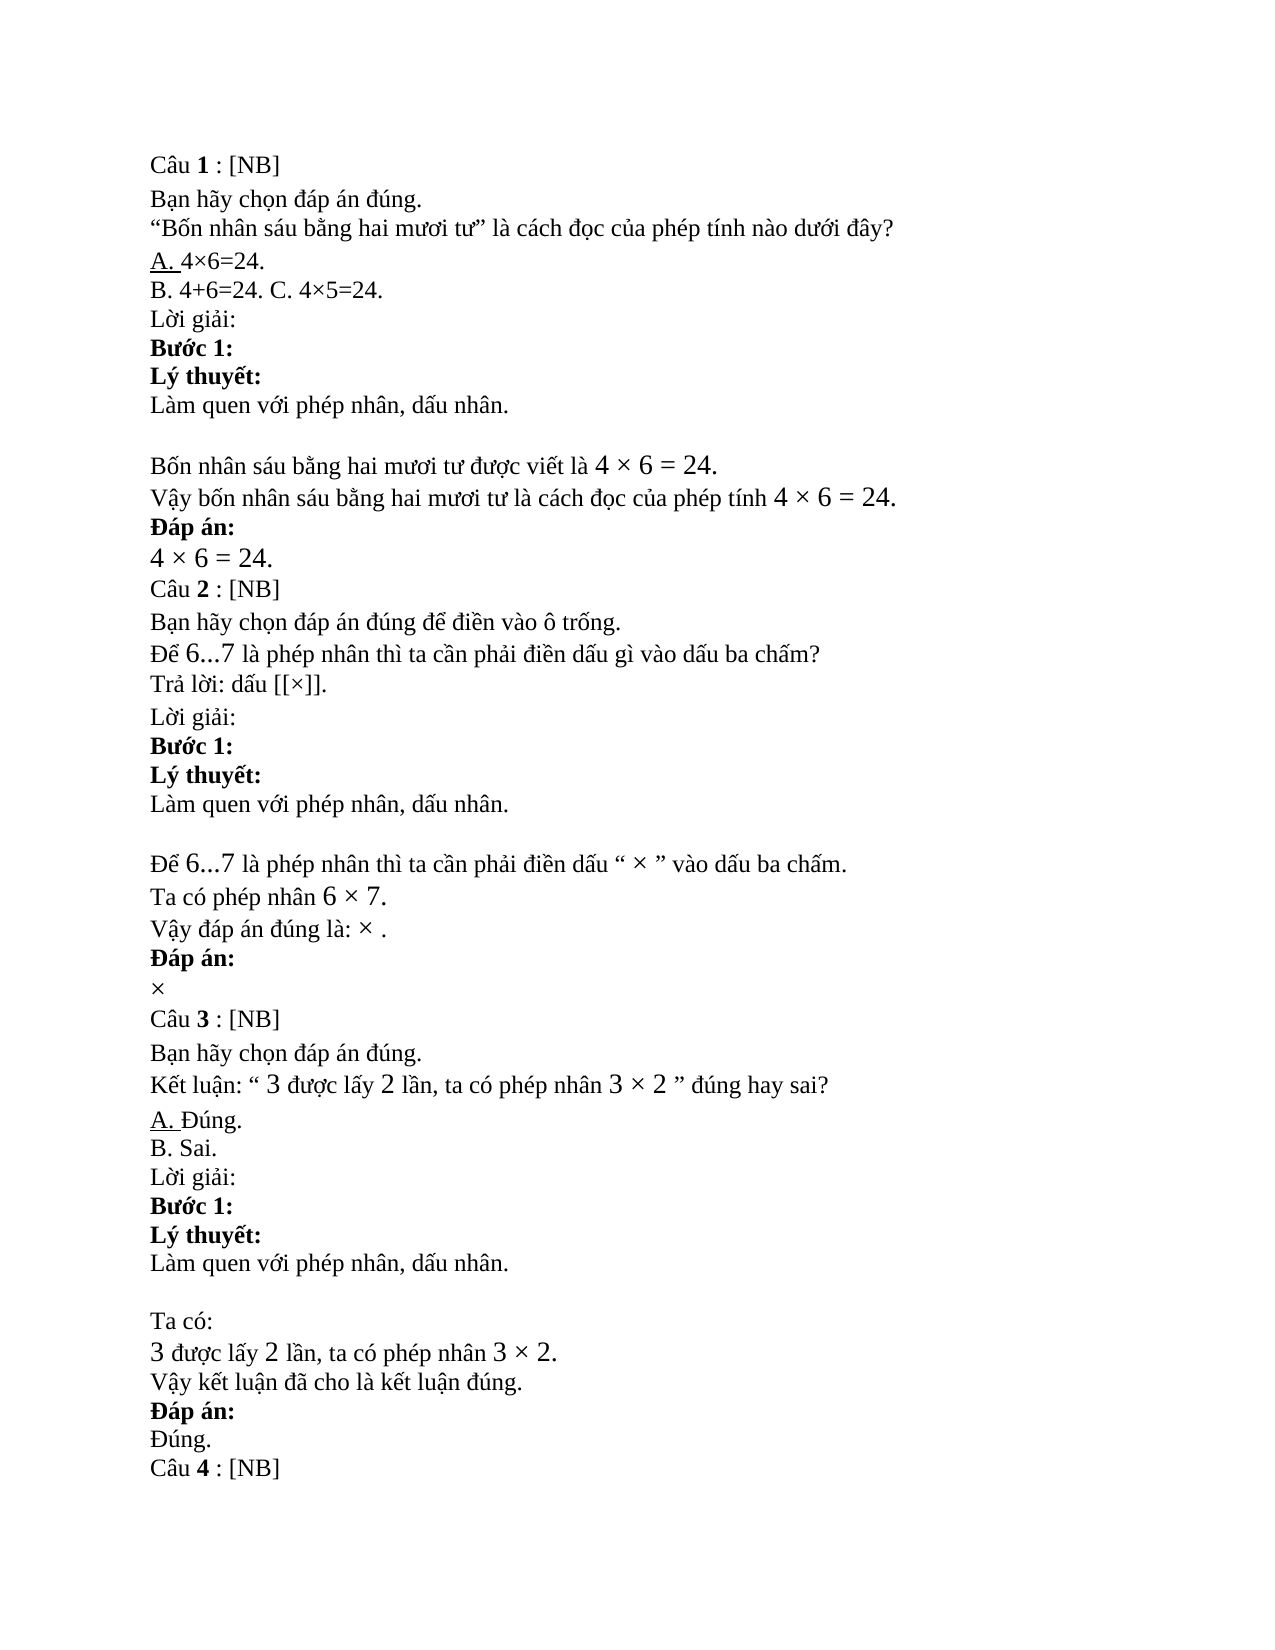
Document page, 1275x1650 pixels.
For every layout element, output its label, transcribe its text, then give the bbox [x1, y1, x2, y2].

text Lời giải: [150, 304, 1125, 333]
text Lý thuyết: Làm quen với phép nhân, dấu nhân. Bốn nhân sáu bằng hai mươi tư được viết là 4 × 6 = 24. Vậy bốn nhân sáu bằng hai mươi tư là cách đọc của phép tính 4 × 6 = 24. Đáp án: 4 × 6 = 24. [150, 361, 1125, 574]
text Câu 4 : [NB] [150, 1453, 1125, 1482]
text A. Đúng. [150, 1105, 1125, 1133]
text Bước 1: [150, 333, 1125, 361]
text B. 4+6=24. C. 4×5=24. [150, 275, 1125, 304]
text Lời giải: [150, 702, 1125, 731]
text A. 4×6=24. [150, 246, 1125, 275]
text Câu 2 : [NB] [150, 574, 1125, 602]
text Lý thuyết: Làm quen với phép nhân, dấu nhân. Để 6...7 là phép nhân thì ta cần phải điền dấu “ × ” vào dấu ba chấm. Ta có phép nhân 6 × 7. Vậy đáp án đúng là: × . Đáp án: × [150, 760, 1125, 1004]
text Bước 1: [150, 1191, 1125, 1220]
text Bạn hãy chọn đáp án đúng. Kết luận: “ 3 được lấy 2 lần, ta có phép nhân 3 × 2 ” đúng hay sai? [150, 1038, 1125, 1099]
text Bạn hãy chọn đáp án đúng để điền vào ô trống. Để 6...7 là phép nhân thì ta cần phải điền dấu gì vào dấu ba chấm? Trả lời: dấu [[×]]. [150, 607, 1125, 697]
text Lời giải: [150, 1162, 1125, 1191]
text B. Sai. [150, 1133, 1125, 1162]
text Bạn hãy chọn đáp án đúng. “Bốn nhân sáu bằng hai mươi tư” là cách đọc của phép tính nào dưới đây? [150, 184, 1125, 241]
text Câu 3 : [NB] [150, 1004, 1125, 1033]
text Lý thuyết: Làm quen với phép nhân, dấu nhân. Ta có: 3 được lấy 2 lần, ta có phép nhân 3 × 2. Vậy kết luận đã cho là kết luận đúng. Đáp án: Đúng. [150, 1220, 1125, 1453]
text Bước 1: [150, 731, 1125, 760]
text Câu 1 : [NB] [150, 150, 1125, 179]
